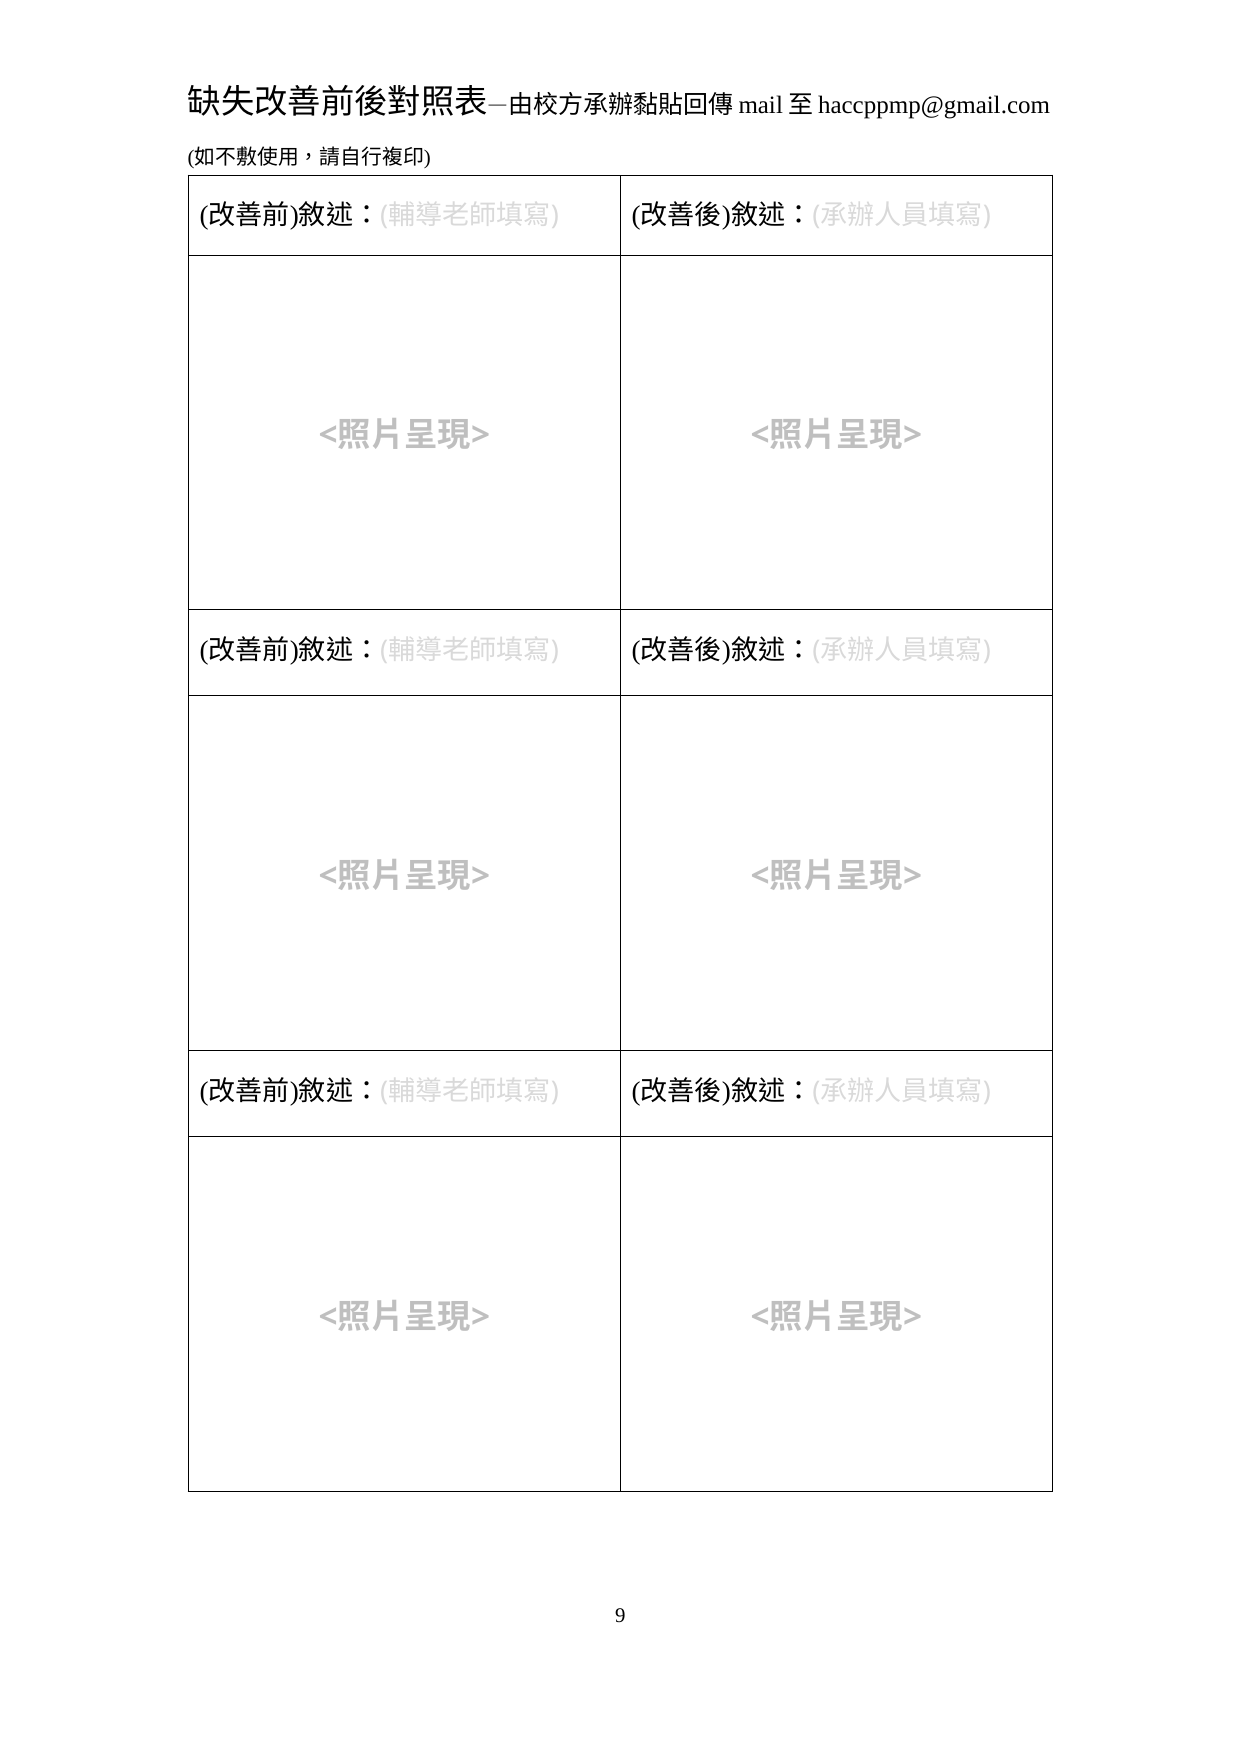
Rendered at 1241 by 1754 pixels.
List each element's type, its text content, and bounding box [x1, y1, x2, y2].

table_cell <照片呈現> [621, 256, 1052, 609]
table_header (改善後)敘述：(承辦人員填寫) [621, 176, 1052, 255]
table_cell <照片呈現> [189, 696, 620, 1050]
table_cell (改善後)敘述：(承辦人員填寫) [621, 610, 1052, 695]
text (如不敷使用，請自行複印) [187, 137, 1053, 174]
table_cell (改善前)敘述：(輔導老師填寫) [189, 1051, 620, 1136]
table_cell (改善後)敘述：(承辦人員填寫) [621, 1051, 1052, 1136]
table_cell <照片呈現> [189, 256, 620, 609]
table_cell <照片呈現> [621, 1137, 1052, 1491]
text 缺失改善前後對照表—由校方承辦黏貼回傳mail至haccppmp@gmail.com [187, 62, 1147, 137]
table_header (改善前)敘述：(輔導老師填寫) [189, 176, 620, 255]
table_cell (改善前)敘述：(輔導老師填寫) [189, 610, 620, 695]
table_cell <照片呈現> [189, 1137, 620, 1491]
table_cell <照片呈現> [621, 696, 1052, 1050]
